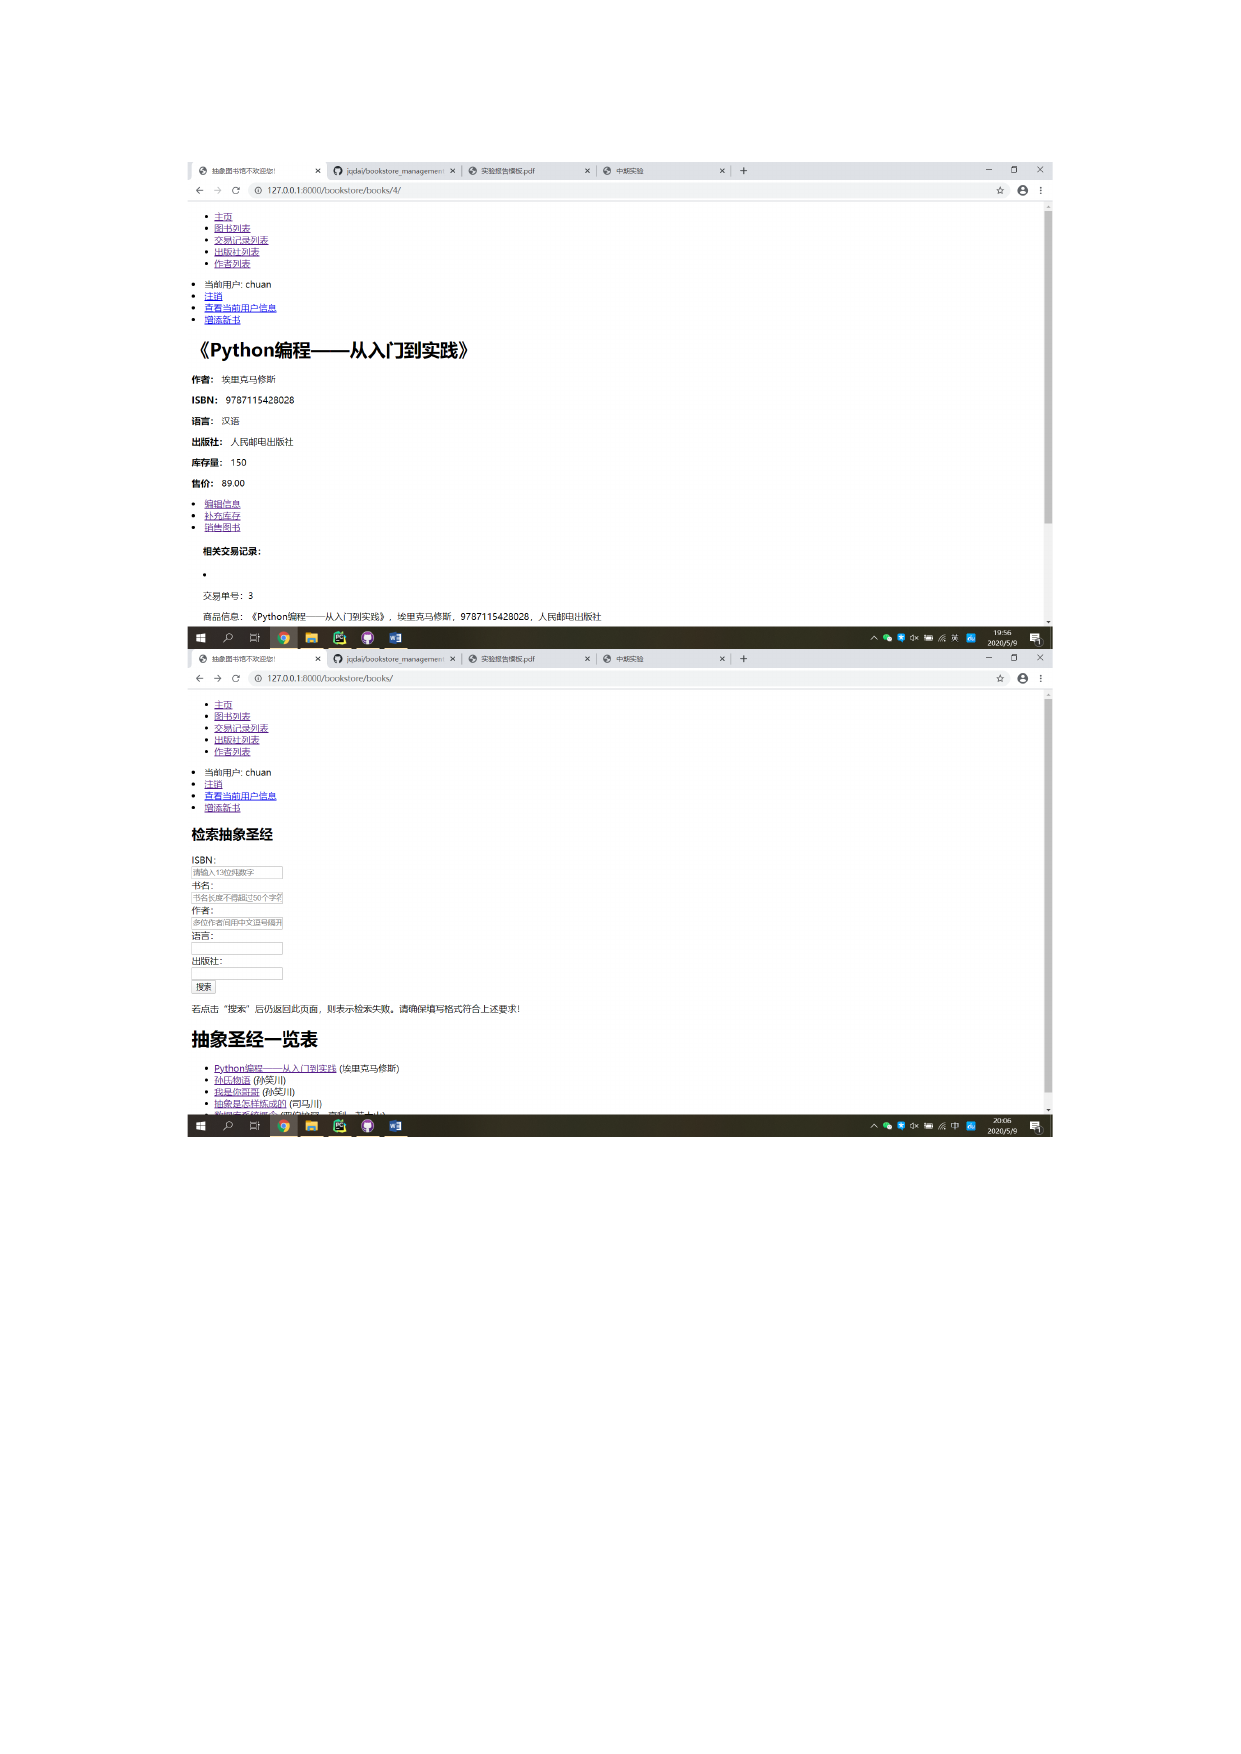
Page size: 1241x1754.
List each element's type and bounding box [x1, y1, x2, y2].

picture [187, 162, 1053, 1137]
